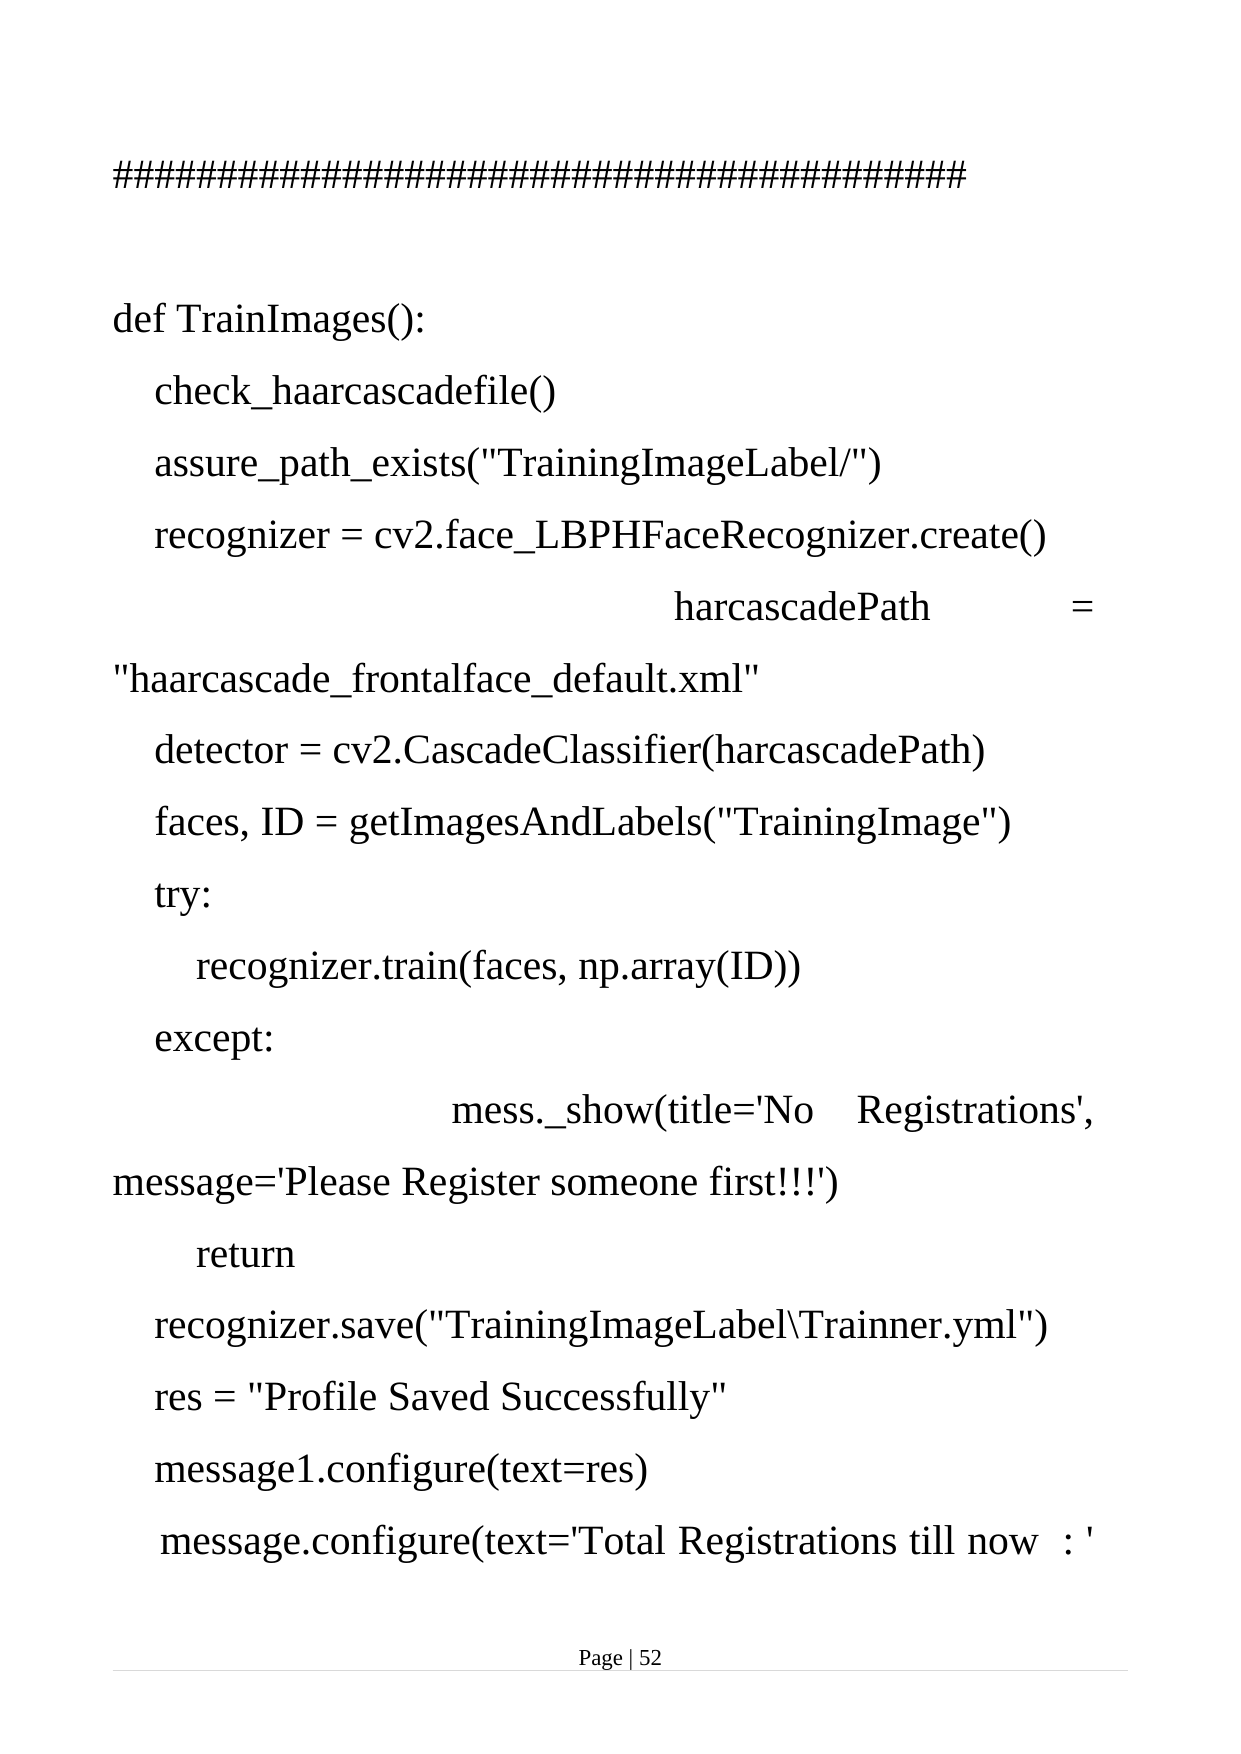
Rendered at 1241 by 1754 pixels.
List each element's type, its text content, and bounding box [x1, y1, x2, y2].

text detector = cv2.CascadeClassifier(harcascadePath) [112, 725, 1095, 773]
text recognizer = cv2.face_LBPHFaceRecognizer.create() [112, 509, 1095, 557]
text check_haarcascadefile() [112, 366, 1095, 413]
text message1.configure(text=res) [112, 1444, 1095, 1492]
text assure_path_exists("TrainingImageLabel/") [112, 437, 1095, 485]
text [112, 150, 1095, 198]
text mess._show(title='No Registrations', message='Please Register someone first!!!') [112, 1084, 1095, 1204]
text harcascadePath = "haarcascade_frontalface_default.xml" [112, 581, 1095, 701]
text return [112, 1228, 1095, 1276]
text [112, 1516, 1095, 1563]
text def TrainImages(): [112, 294, 1095, 342]
text recognizer.save("TrainingImageLabel\Trainner.yml") [112, 1300, 1095, 1348]
text try: [112, 869, 1095, 917]
text res = "Profile Saved Successfully" [112, 1372, 1095, 1420]
text except: [112, 1012, 1095, 1060]
text faces, ID = getImagesAndLabels("TrainingImage") [112, 797, 1095, 845]
text recognizer.train(faces, np.array(ID)) [112, 941, 1095, 988]
